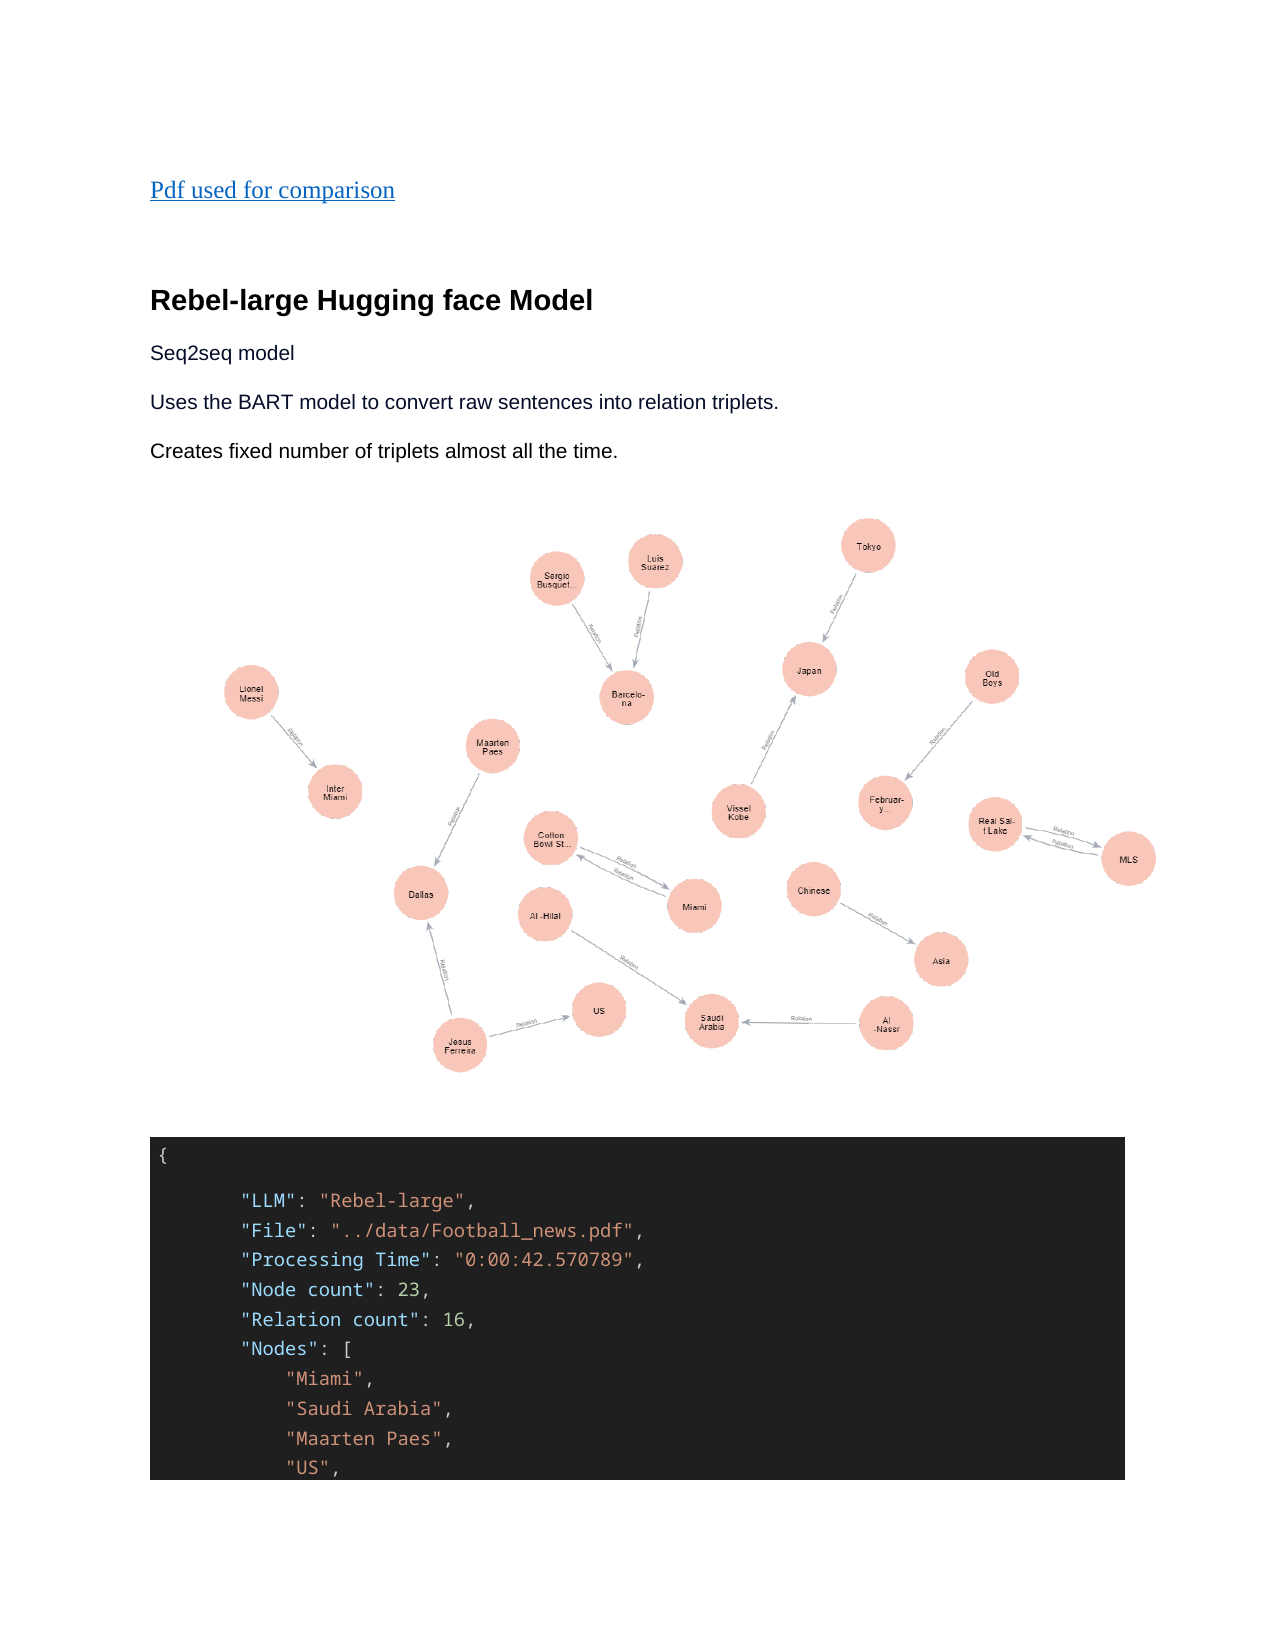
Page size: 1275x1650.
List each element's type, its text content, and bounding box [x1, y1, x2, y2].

text "US", [150, 1450, 1125, 1480]
text "Relation count": 16, [150, 1302, 1125, 1332]
text Seq2seq model [150, 341, 1125, 365]
text "Nodes": [ [150, 1332, 1125, 1361]
text "File": "../data/Football_news.pdf", [150, 1213, 1125, 1242]
text "Saudi Arabia", [150, 1391, 1125, 1421]
text "Processing Time": "0:00:42.570789", [150, 1242, 1125, 1272]
text Rebel-large Hugging face Model [150, 282, 1125, 316]
text "Node count": 23, [150, 1272, 1125, 1302]
text "Maarten Paes", [150, 1421, 1125, 1450]
text Creates fixed number of triplets almost all the time. [150, 439, 1125, 463]
text "LLM": "Rebel-large", [150, 1183, 1125, 1213]
text Uses the BART model to convert raw sentences into relation triplets. [150, 390, 1125, 414]
text "Miami", [150, 1361, 1125, 1391]
text { [150, 1137, 1125, 1166]
text Pdf used for comparison [150, 175, 1125, 204]
picture [150, 516, 1275, 1084]
